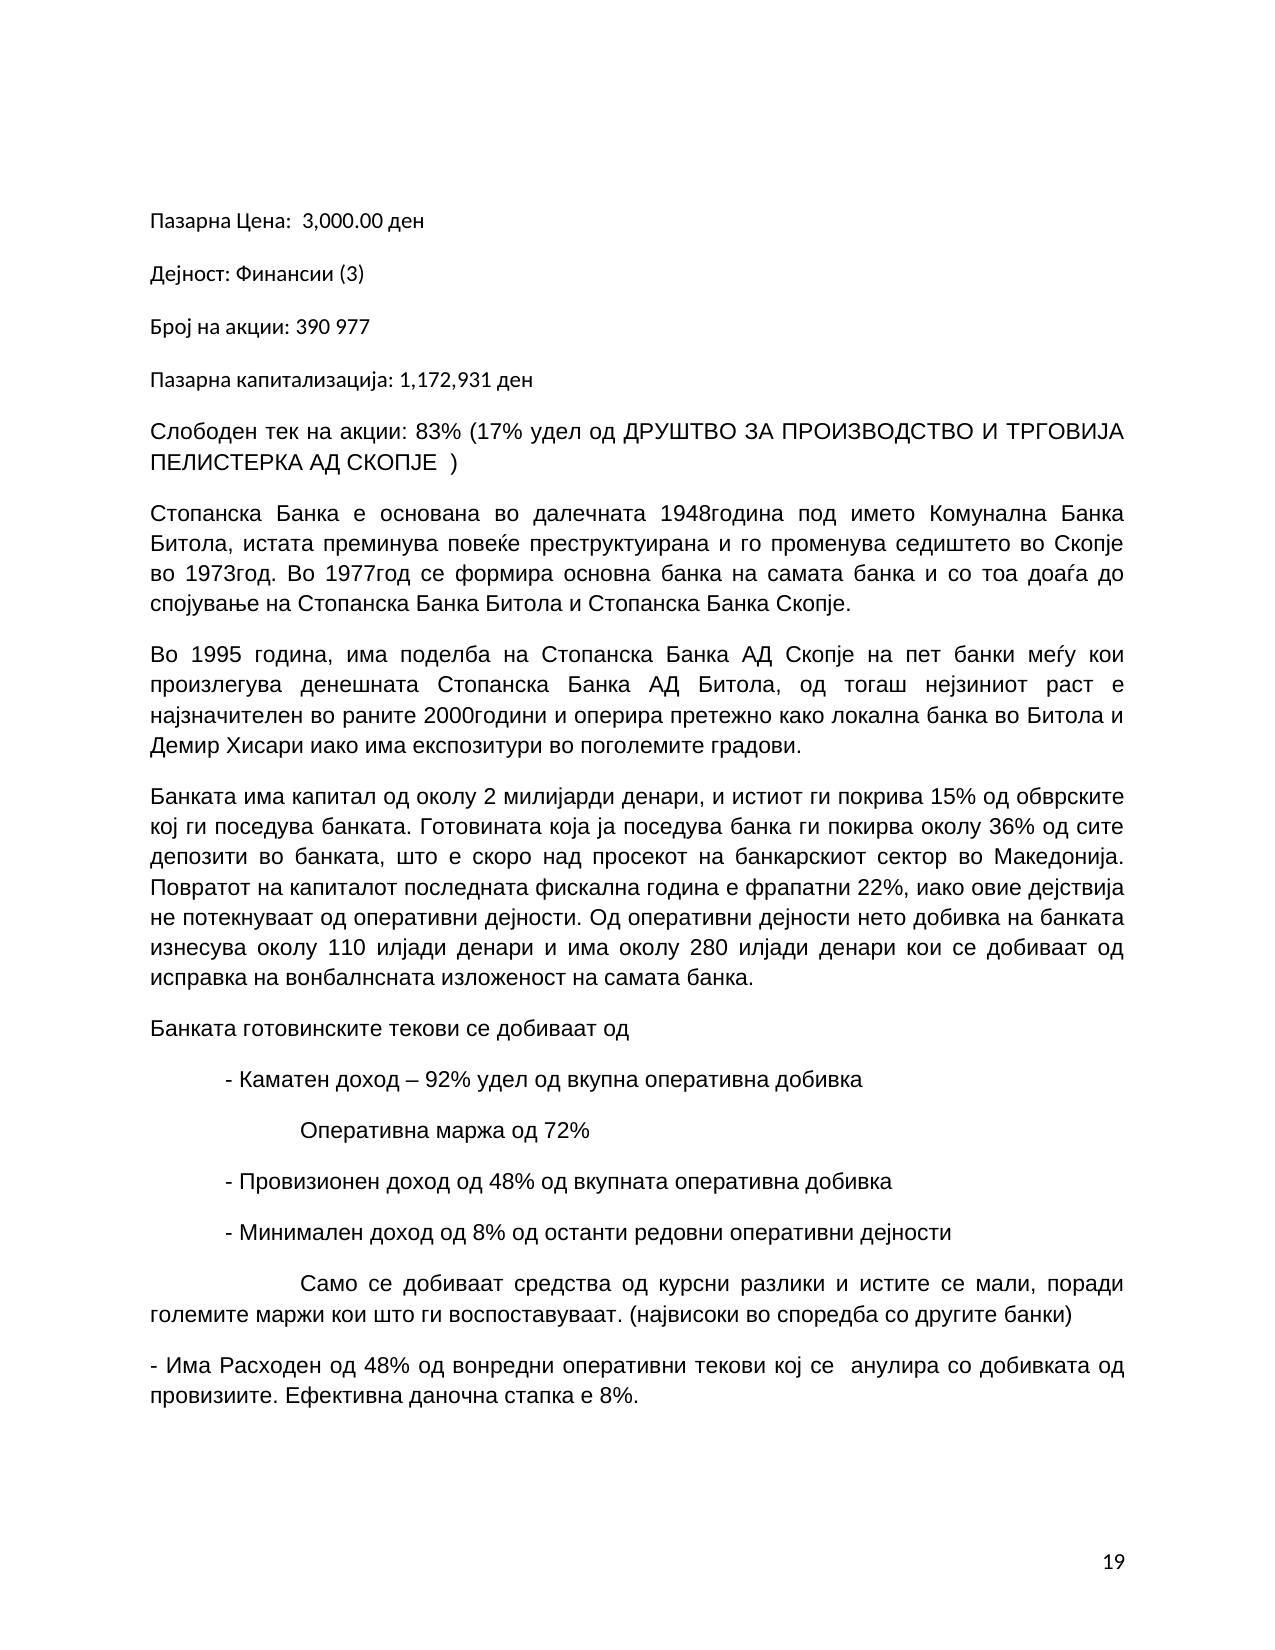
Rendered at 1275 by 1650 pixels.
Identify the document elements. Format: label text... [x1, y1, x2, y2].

text Пазарна Цена: 3,000.00 ден [150, 206, 1125, 234]
text Стопанска Банка е основана во далечната 1948година под името Комунална Банка Битола, истата преминува повеќе преструктуирана и го променува седиштето во Скопје во 1973год. Во 1977год се формира основна банка на самата банка и со тоа доаѓа до спојување на Стопанска Банка Битола и Стопанска Банка Скопје. [150, 499, 1125, 616]
text - Каматен доход – 92% удел од вкупна оперативна добивка [150, 1066, 1125, 1092]
text Дејност: Финансии (3) [150, 259, 1125, 287]
text Оперативна маржа од 72% [150, 1117, 1125, 1143]
text Во 1995 година, има поделба на Стопанска Банка АД Скопје на пет банки меѓу кои произлегува денешната Стопанска Банка АД Битола, од тогаш нејзиниот раст е најзначителен во раните 2000години и оперира претежно како локална банка во Битола и Демир Хисари иако има експозитури во поголемите градови. [150, 641, 1125, 758]
text Пазарна капитализација: 1,172,931 ден [150, 365, 1125, 393]
text Банката готовинските текови се добиваат од [150, 1015, 1125, 1041]
text - Минимален доход од 8% од останти редовни оперативни дејности [150, 1219, 1125, 1246]
text - Има Расходен од 48% од вонредни оперативни текови кој се анулира со добивката од провизиите. Ефективна даночна стапка е 8%. [150, 1352, 1125, 1408]
text Слободен тек на акции: 83% (17% удел од ДРУШТВО ЗА ПРОИЗВОДСТВО И ТРГОВИЈА ПЕЛИСТЕРКА АД СКОПЈЕ ) [150, 418, 1125, 475]
text Само се добиваат средства од курсни разлики и истите се мали, поради големите маржи кои што ги воспоставуваат. (највисоки во споредба со другите банки) [150, 1270, 1125, 1327]
text Број на акции: 390 977 [150, 312, 1125, 340]
text - Провизионен доход од 48% од вкупната оперативна добивка [150, 1168, 1125, 1194]
text Банката има капитал од околу 2 милијарди денари, и истиот ги покрива 15% од обврските кој ги поседува банката. Готовината која ја поседува банка ги покирва околу 36% од сите депозити во банката, што е скоро над просекот на банкарскиот сектор во Македонија. Повратот на капиталот последната фискална година е фрапатни 22%, иако овие дејствија не потекнуваат од оперативни дејности. Од оперативни дејности нето добивка на банката изнесува околу 110 илјади денари и има околу 280 илјади денари кои се добиваат од исправка на вонбалнсната изложеност на самата банка. [150, 783, 1125, 990]
